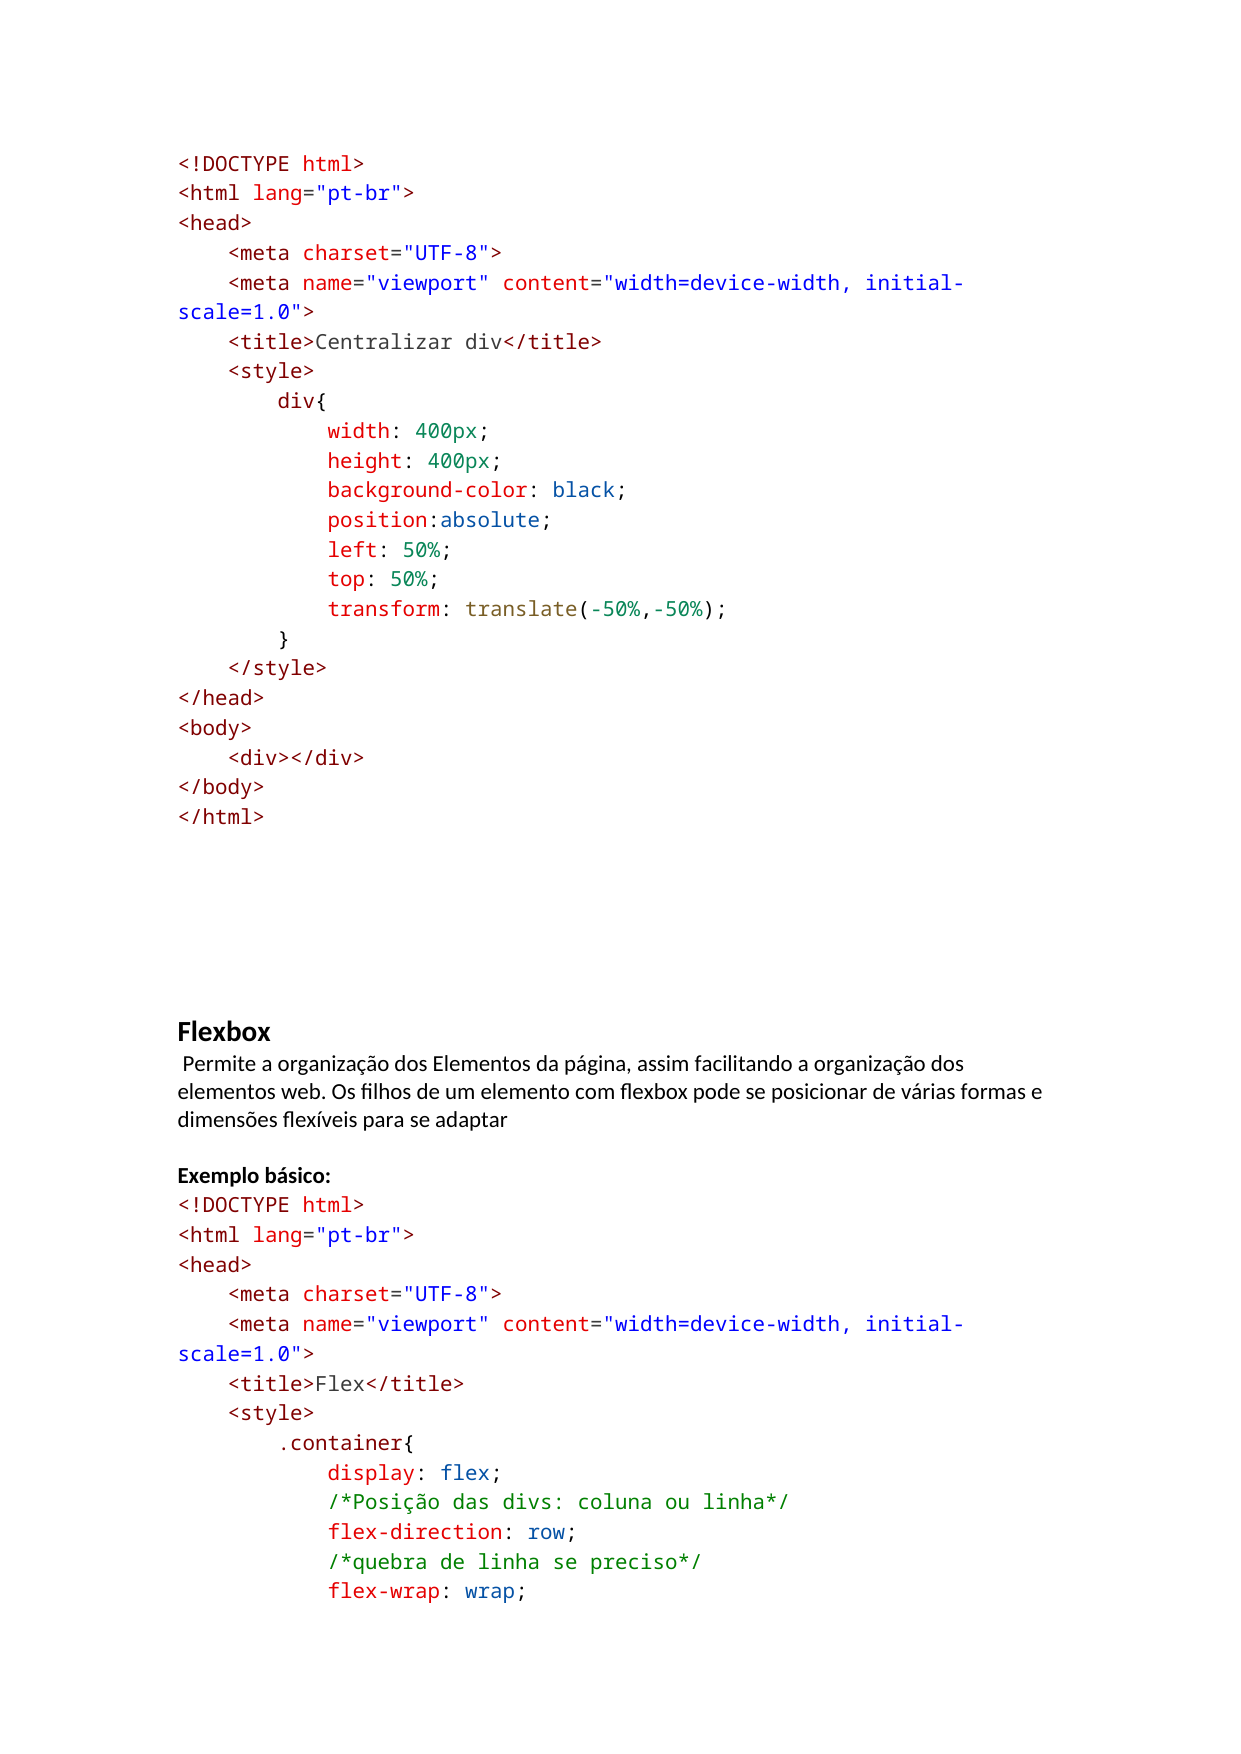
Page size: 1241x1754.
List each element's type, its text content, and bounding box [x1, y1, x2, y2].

text width: 400px; [177, 415, 1063, 444]
text <meta name="viewport" content="width=device-width, initial-scale=1.0"> [177, 266, 1063, 326]
text Flexbox [177, 1013, 1063, 1049]
text </body> [177, 771, 1063, 801]
text Exemplo básico: [177, 1161, 1063, 1189]
text } [177, 623, 1063, 652]
text <title>Centralizar div</title> [177, 326, 1063, 355]
text <!DOCTYPE html> [177, 148, 1063, 177]
text <html lang="pt-br"> [177, 1219, 1063, 1249]
text top: 50%; [177, 563, 1063, 593]
text <html lang="pt-br"> [177, 177, 1063, 207]
text /*Posição das divs: coluna ou linha*/ [177, 1486, 1063, 1516]
text <body> [177, 712, 1063, 741]
text /*quebra de linha se preciso*/ [177, 1546, 1063, 1575]
text <meta charset="UTF-8"> [177, 237, 1063, 266]
text <meta charset="UTF-8"> [177, 1278, 1063, 1308]
text background-color: black; [177, 474, 1063, 504]
text </html> [177, 801, 1063, 830]
text .container{ [177, 1427, 1063, 1456]
text <head> [177, 207, 1063, 237]
text <title>Flex</title> [177, 1367, 1063, 1397]
text flex-direction: row; [177, 1516, 1063, 1546]
text flex-wrap: wrap; [177, 1575, 1063, 1605]
text transform: translate(-50%,-50%); [177, 593, 1063, 623]
text <div></div> [177, 741, 1063, 771]
text left: 50%; [177, 533, 1063, 563]
text </head> [177, 682, 1063, 712]
text <!DOCTYPE html> [177, 1189, 1063, 1219]
text <meta name="viewport" content="width=device-width, initial-scale=1.0"> [177, 1308, 1063, 1367]
text div{ [177, 385, 1063, 415]
text <style> [177, 355, 1063, 385]
text display: flex; [177, 1456, 1063, 1486]
text Permite a organização dos Elementos da página, assim facilitando a organização dos elementos web. Os filhos de um elemento com flexbox pode se posicionar de várias formas e dimensões flexíveis para se adaptar [177, 1049, 1063, 1133]
text position:absolute; [177, 504, 1063, 533]
text </style> [177, 652, 1063, 682]
text height: 400px; [177, 444, 1063, 474]
text <style> [177, 1397, 1063, 1427]
text <head> [177, 1249, 1063, 1278]
